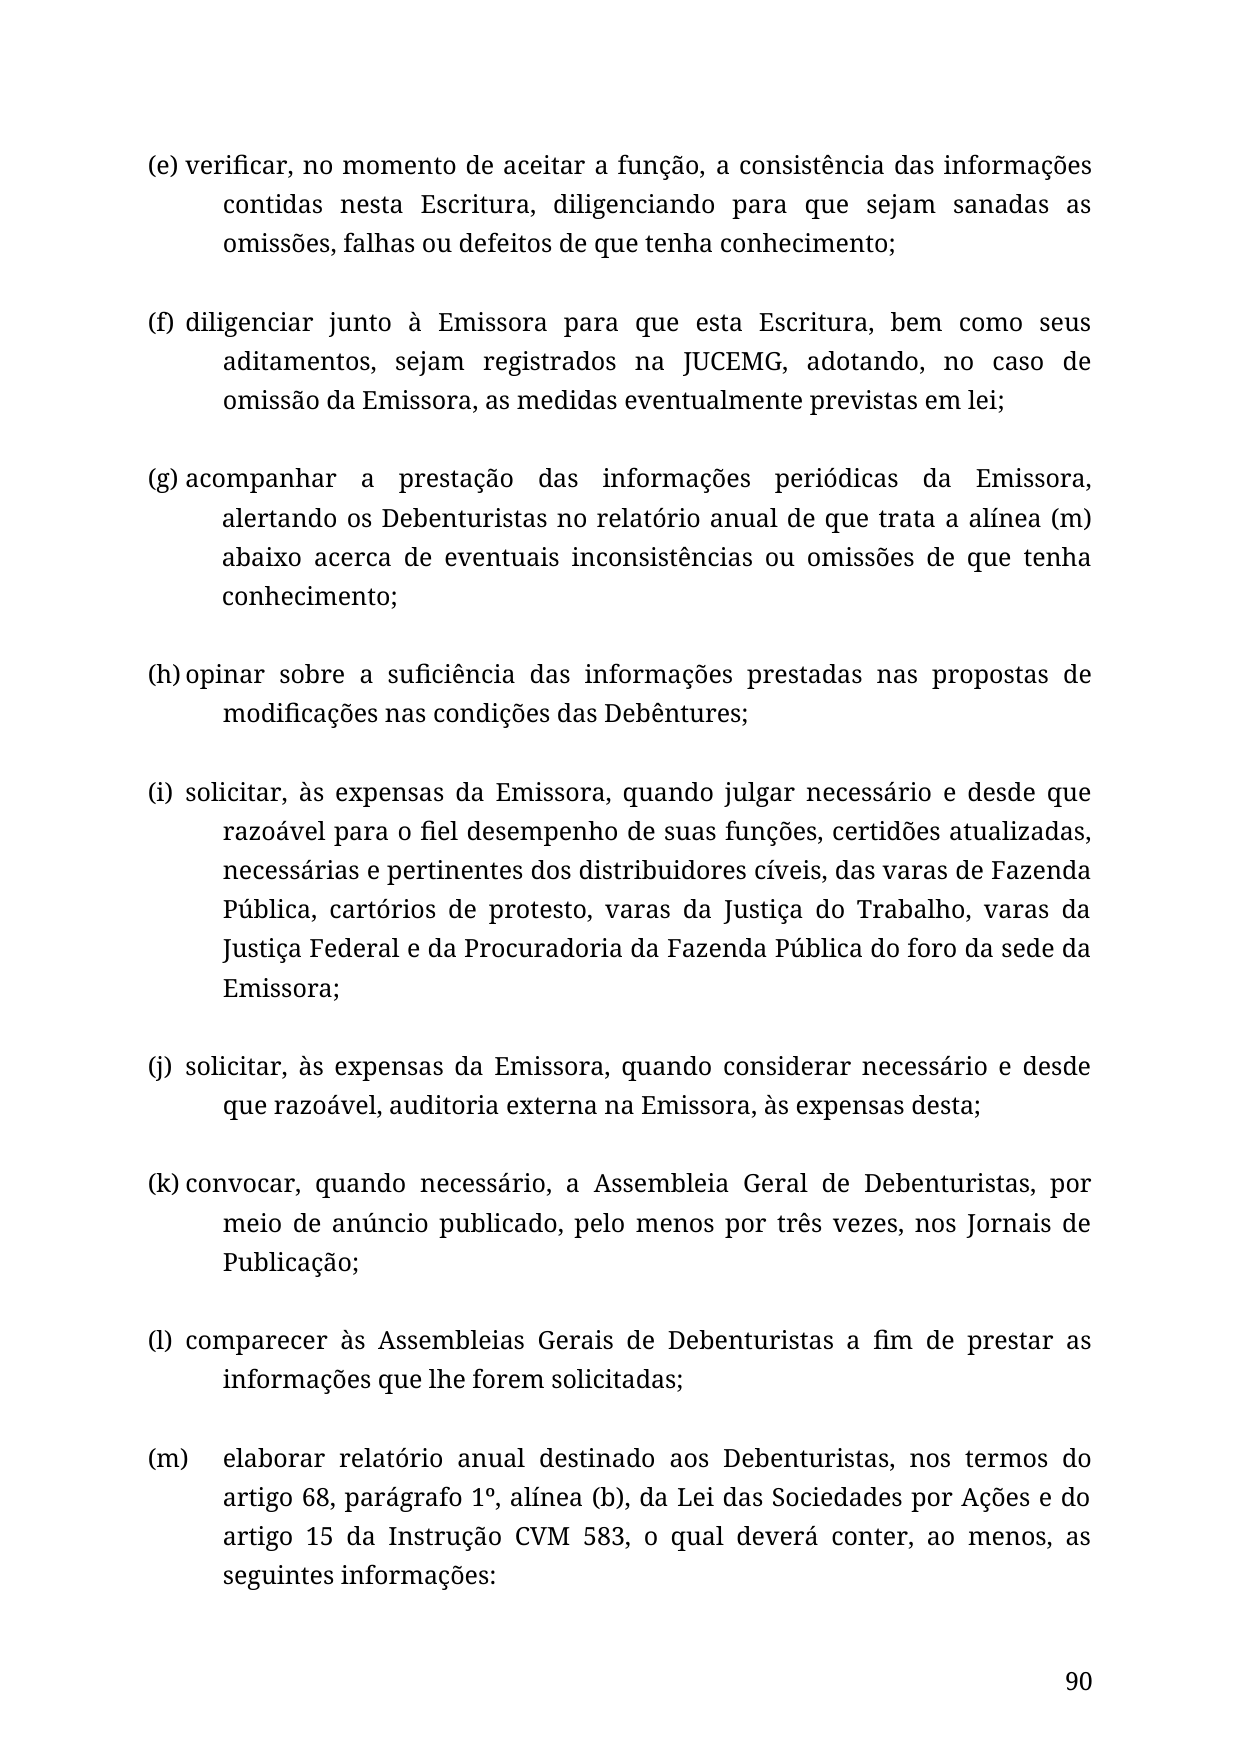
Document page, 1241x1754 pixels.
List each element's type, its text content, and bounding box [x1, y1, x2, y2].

list opinar sobre a suficiência das informações prestadas nas propostas de modificações nas condições das Debêntures; [148, 657, 1092, 730]
list solicitar, às expensas da Emissora, quando julgar necessário e desde que razoável para o fiel desempenho de suas funções, certidões atualizadas, necessárias e pertinentes dos distribuidores cíveis, das varas de Fazenda Pública, cartórios de protesto, varas da Justiça do Trabalho, varas da Justiça Federal e da Procuradoria da Fazenda Pública do foro da sede da Emissora; [148, 774, 1092, 1004]
list comparecer às Assembleias Gerais de Debenturistas a fim de prestar as informações que lhe forem solicitadas; [148, 1323, 1092, 1396]
list solicitar, às expensas da Emissora, quando considerar necessário e desde que razoável, auditoria externa na Emissora, às expensas desta; [148, 1048, 1092, 1122]
list acompanhar a prestação das informações periódicas da Emissora, alertando os Debenturistas no relatório anual de que trata a alínea (m) abaixo acerca de eventuais inconsistências ou omissões de que tenha conhecimento; [148, 461, 1092, 613]
list elaborar relatório anual destinado aos Debenturistas, nos termos do artigo 68, parágrafo 1º, alínea (b), da Lei das Sociedades por Ações e do artigo 15 da Instrução CVM 583, o qual deverá conter, ao menos, as seguintes informações: [148, 1440, 1092, 1592]
list verificar, no momento de aceitar a função, a consistência das informações contidas nesta Escritura, diligenciando para que sejam sanadas as omissões, falhas ou defeitos de que tenha conhecimento; [148, 148, 1092, 260]
list convocar, quando necessário, a Assembleia Geral de Debenturistas, por meio de anúncio publicado, pelo menos por três vezes, nos Jornais de Publicação; [148, 1166, 1092, 1278]
list diligenciar junto à Emissora para que esta Escritura, bem como seus aditamentos, sejam registrados na JUCEMG, adotando, no caso de omissão da Emissora, as medidas eventualmente previstas em lei; [148, 304, 1092, 417]
